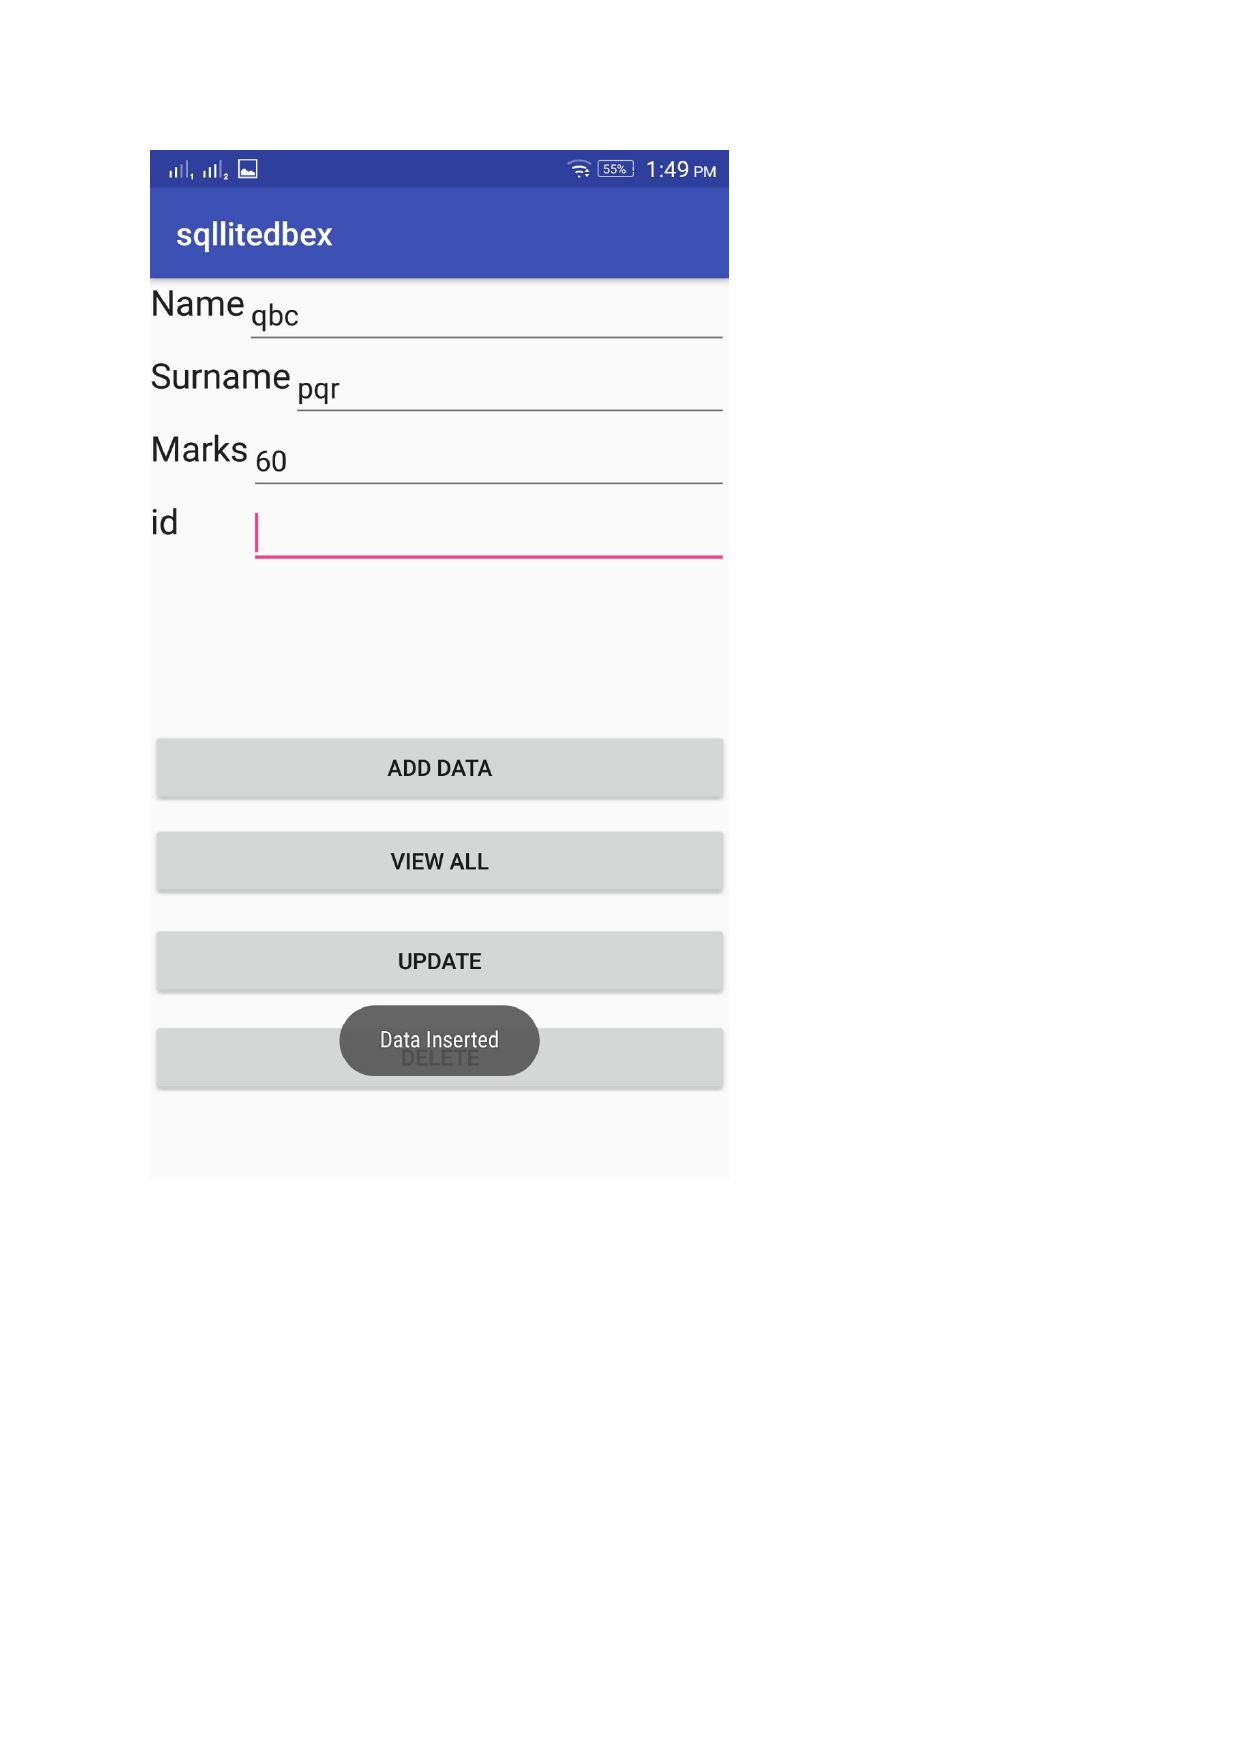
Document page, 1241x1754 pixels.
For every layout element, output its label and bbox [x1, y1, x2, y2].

picture [150, 150, 729, 1179]
